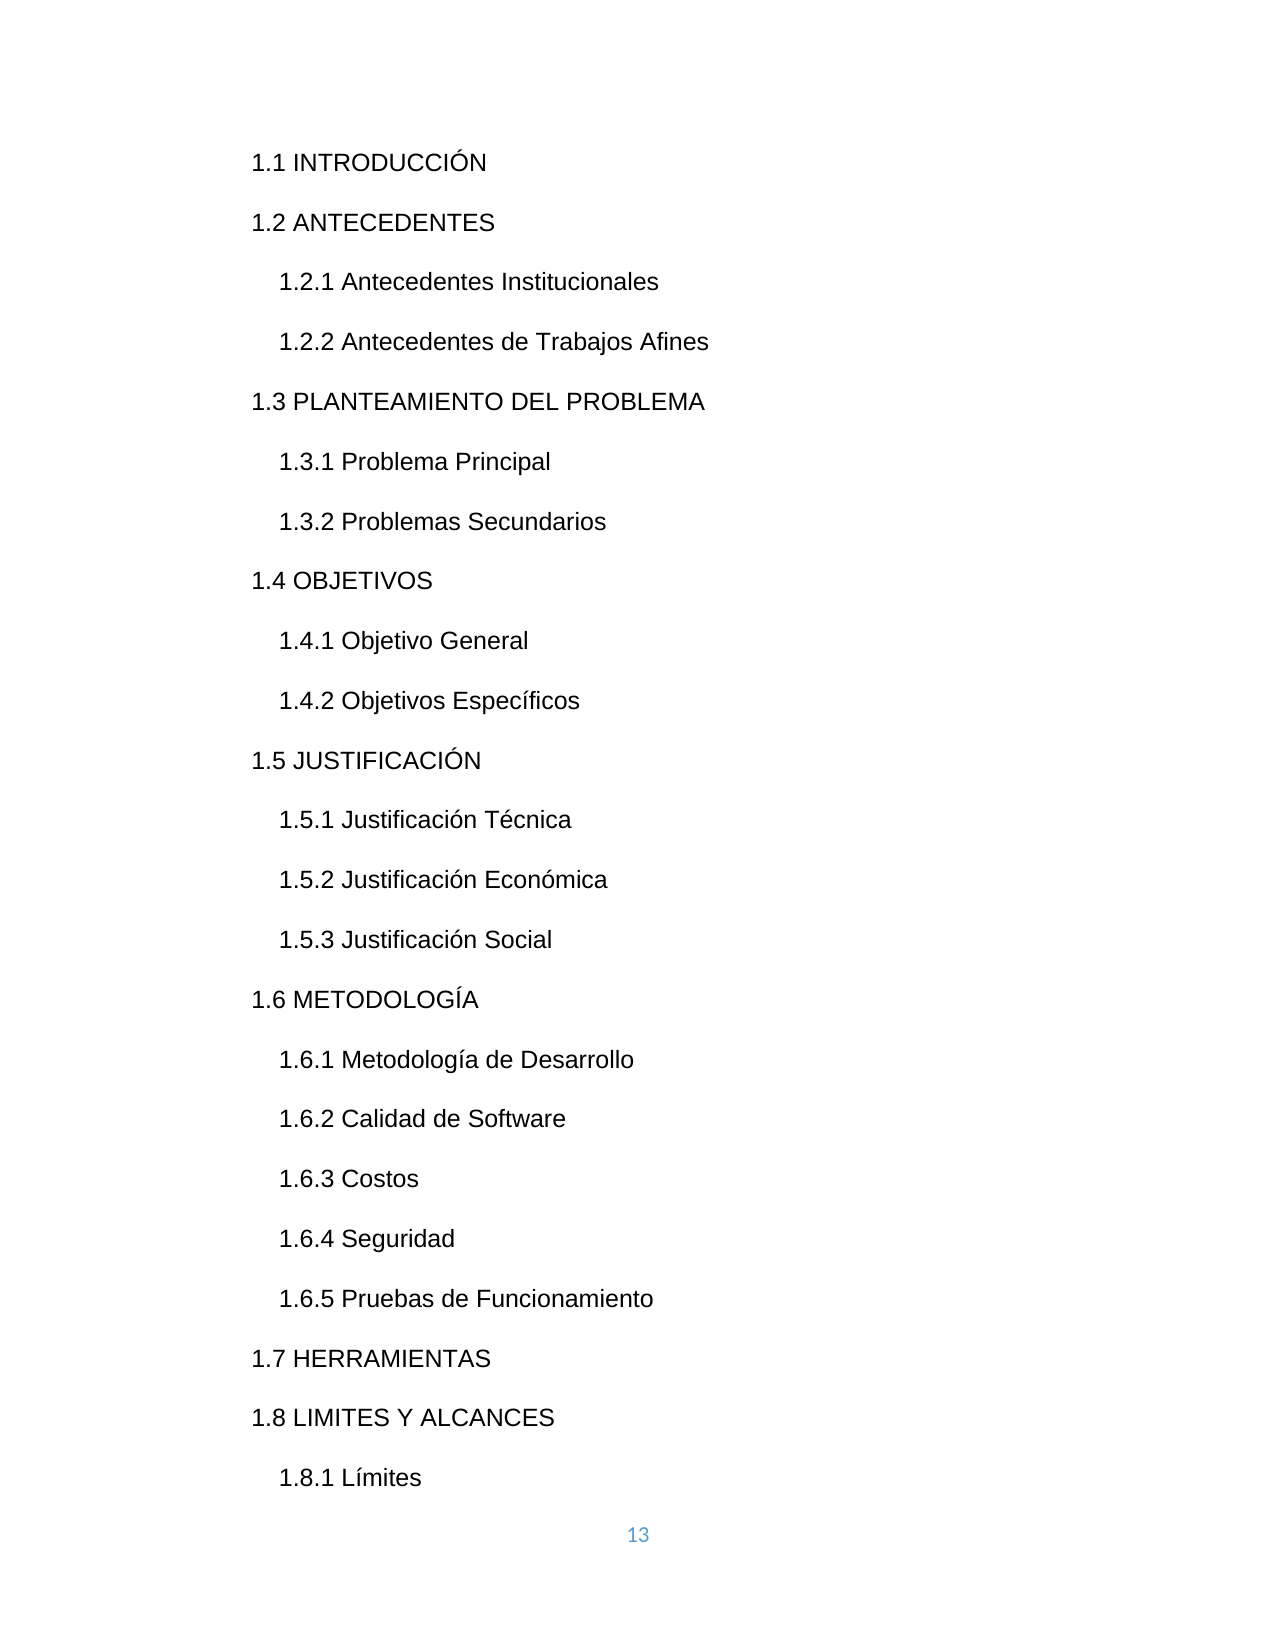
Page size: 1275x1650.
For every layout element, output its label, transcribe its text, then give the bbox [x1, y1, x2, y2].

text 1.8.1 Límites [177, 1463, 1098, 1492]
text 1.1 INTRODUCCIÓN [177, 148, 1098, 176]
text 1.2 ANTECEDENTES [177, 207, 1098, 236]
text 1.8 LIMITES Y ALCANCES [177, 1403, 1098, 1432]
text 1.4.2 Objetivos Específicos [177, 686, 1098, 714]
text 1.4 OBJETIVOS [177, 566, 1098, 595]
text 1.4.1 Objetivo General [177, 626, 1098, 655]
text 1.2.1 Antecedentes Institucionales [177, 267, 1098, 296]
text 1.5 JUSTIFICACIÓN [177, 746, 1098, 774]
text 1.5.2 Justificación Económica [177, 865, 1098, 894]
text 1.6.4 Seguridad [177, 1224, 1098, 1253]
text 1.3 PLANTEAMIENTO DEL PROBLEMA [177, 387, 1098, 416]
text 1.3.1 Problema Principal [177, 447, 1098, 475]
text 1.6.5 Pruebas de Funcionamiento [177, 1284, 1098, 1312]
text 1.2.2 Antecedentes de Trabajos Afines [177, 327, 1098, 356]
text 1.3.2 Problemas Secundarios [177, 506, 1098, 535]
text 1.7 HERRAMIENTAS [177, 1343, 1098, 1372]
text 1.6.2 Calidad de Software [177, 1104, 1098, 1133]
text 1.6 METODOLOGÍA [177, 985, 1098, 1013]
text 1.5.1 Justificación Técnica [177, 805, 1098, 834]
text 1.5.3 Justificación Social [177, 925, 1098, 954]
text 1.6.1 Metodología de Desarrollo [177, 1044, 1098, 1073]
text 1.6.3 Costos [177, 1164, 1098, 1193]
